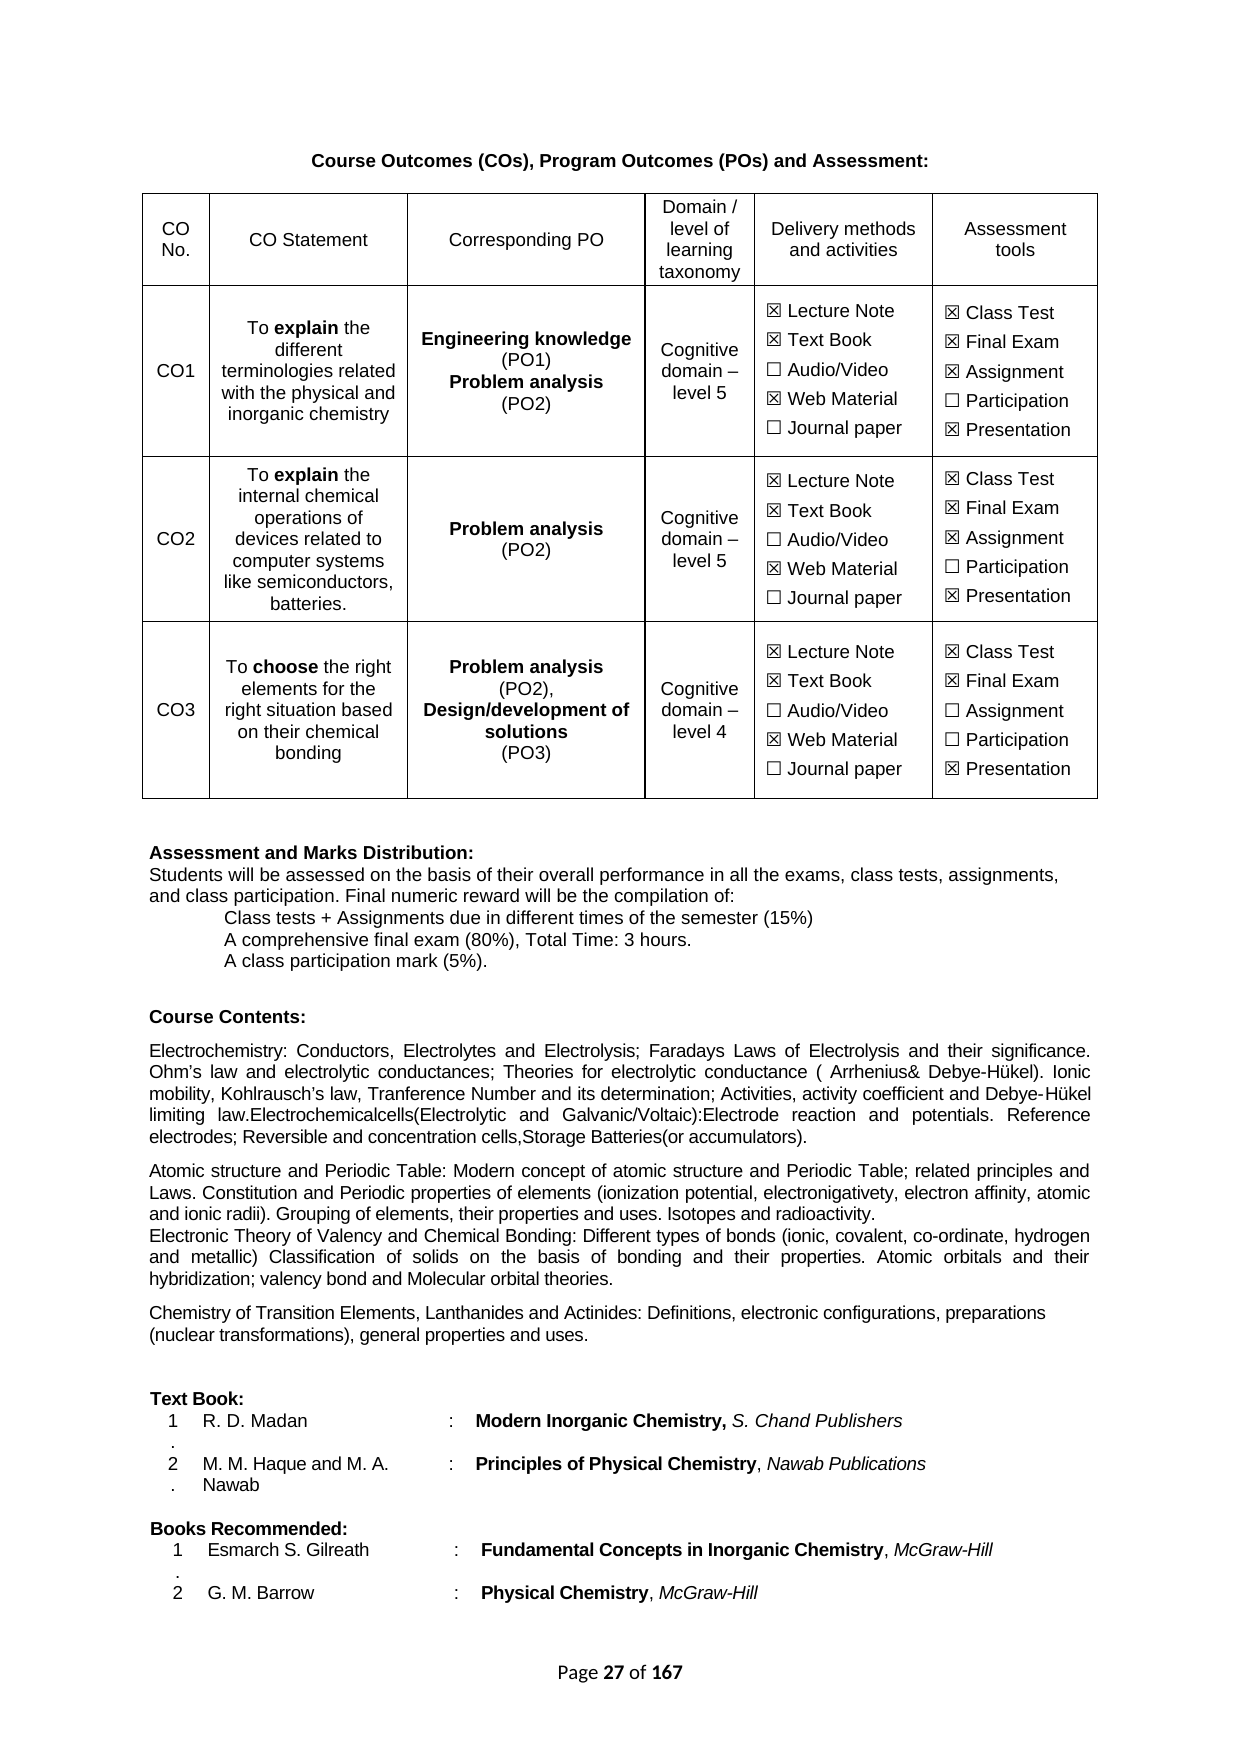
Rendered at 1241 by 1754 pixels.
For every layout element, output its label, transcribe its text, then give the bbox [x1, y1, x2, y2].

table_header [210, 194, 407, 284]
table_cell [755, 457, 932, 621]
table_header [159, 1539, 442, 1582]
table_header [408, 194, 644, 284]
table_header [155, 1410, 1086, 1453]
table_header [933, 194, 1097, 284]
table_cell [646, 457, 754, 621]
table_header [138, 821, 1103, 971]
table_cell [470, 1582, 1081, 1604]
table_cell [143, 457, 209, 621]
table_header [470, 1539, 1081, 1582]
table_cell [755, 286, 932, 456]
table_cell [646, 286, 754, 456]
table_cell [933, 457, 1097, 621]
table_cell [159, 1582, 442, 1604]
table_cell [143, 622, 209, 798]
text Course Outcomes (COs), Program Outcomes (POs) and Assessment: [150, 150, 1090, 172]
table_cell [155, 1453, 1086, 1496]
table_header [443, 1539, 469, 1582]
text Text Book: [150, 1388, 1090, 1409]
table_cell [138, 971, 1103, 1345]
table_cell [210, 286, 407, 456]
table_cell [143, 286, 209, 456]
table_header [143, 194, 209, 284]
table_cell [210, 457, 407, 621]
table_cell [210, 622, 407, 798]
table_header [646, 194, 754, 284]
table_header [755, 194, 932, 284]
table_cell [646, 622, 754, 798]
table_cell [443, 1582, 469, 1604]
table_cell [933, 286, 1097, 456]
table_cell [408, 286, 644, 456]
text Books Recommended: [150, 1517, 1090, 1539]
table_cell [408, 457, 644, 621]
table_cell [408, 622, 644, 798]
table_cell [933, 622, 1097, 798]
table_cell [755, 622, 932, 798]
